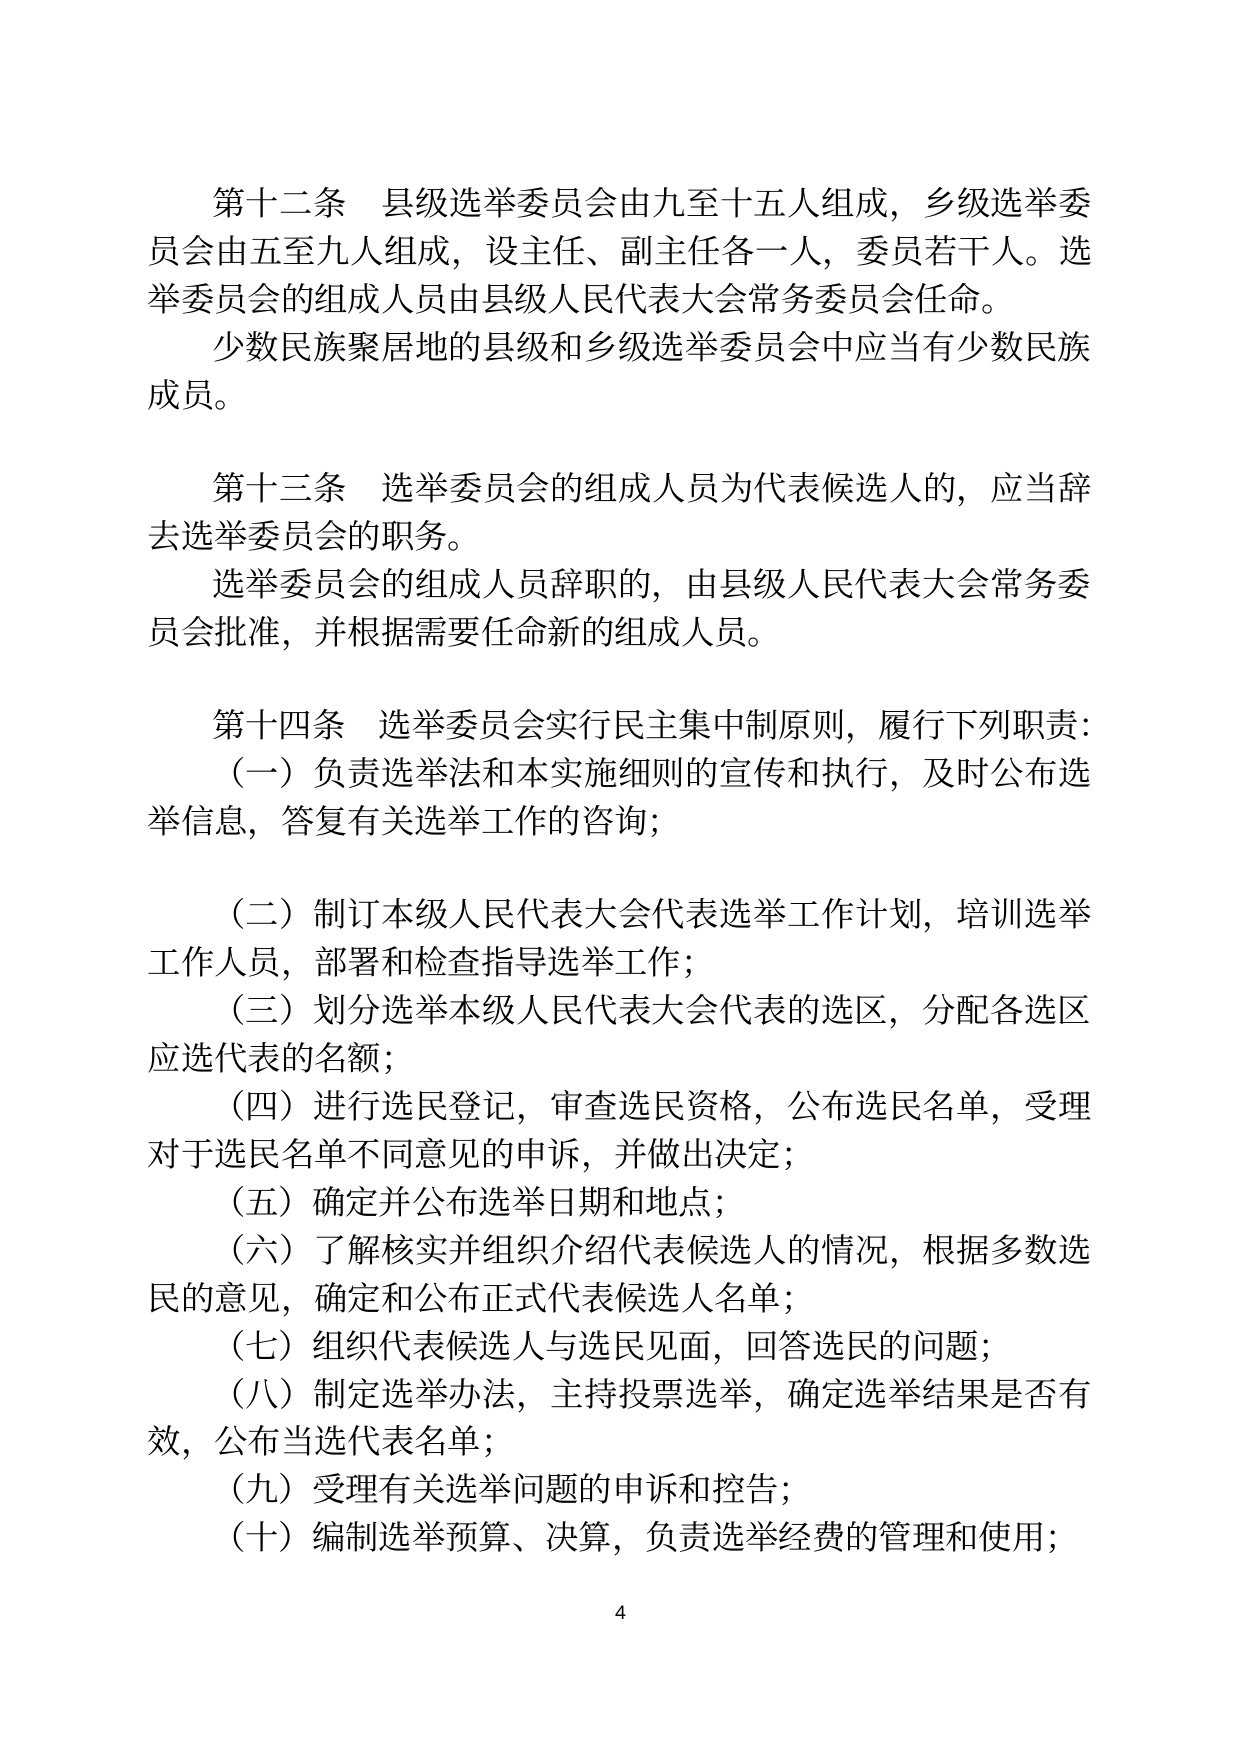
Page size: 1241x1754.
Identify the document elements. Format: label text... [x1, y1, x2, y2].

text （二）制订本级人民代表大会代表选举工作计划，培训选举工作人员，部署和检查指导选举工作； [148, 888, 1092, 984]
text 选举委员会的组成人员辞职的，由县级人民代表大会常务委员会批准，并根据需要任命新的组成人员。 [148, 558, 1092, 654]
text （七）组织代表候选人与选民见面，回答选民的问题； [148, 1320, 1092, 1368]
text （八）制定选举办法，主持投票选举，确定选举结果是否有效，公布当选代表名单； [148, 1368, 1092, 1463]
text （六）了解核实并组织介绍代表候选人的情况，根据多数选民的意见，确定和公布正式代表候选人名单； [148, 1224, 1092, 1320]
text （九）受理有关选举问题的申诉和控告； [148, 1463, 1092, 1511]
text （五）确定并公布选举日期和地点； [148, 1176, 1092, 1224]
text 第十三条 选举委员会的组成人员为代表候选人的，应当辞去选举委员会的职务。 [148, 462, 1092, 558]
text 第十二条 县级选举委员会由九至十五人组成，乡级选举委员会由五至九人组成，设主任、副主任各一人，委员若干人。选举委员会的组成人员由县级人民代表大会常务委员会任命。 [148, 177, 1092, 321]
text （一）负责选举法和本实施细则的宣传和执行，及时公布选举信息，答复有关选举工作的咨询； [148, 747, 1092, 843]
text 第十四条 选举委员会实行民主集中制原则，履行下列职责： [148, 699, 1092, 747]
text （三）划分选举本级人民代表大会代表的选区，分配各选区应选代表的名额； [148, 984, 1092, 1080]
text （四）进行选民登记，审查选民资格，公布选民名单，受理对于选民名单不同意见的申诉，并做出决定； [148, 1080, 1092, 1176]
text 少数民族聚居地的县级和乡级选举委员会中应当有少数民族成员。 [148, 321, 1092, 417]
text （十）编制选举预算、决算，负责选举经费的管理和使用； [148, 1511, 1092, 1559]
